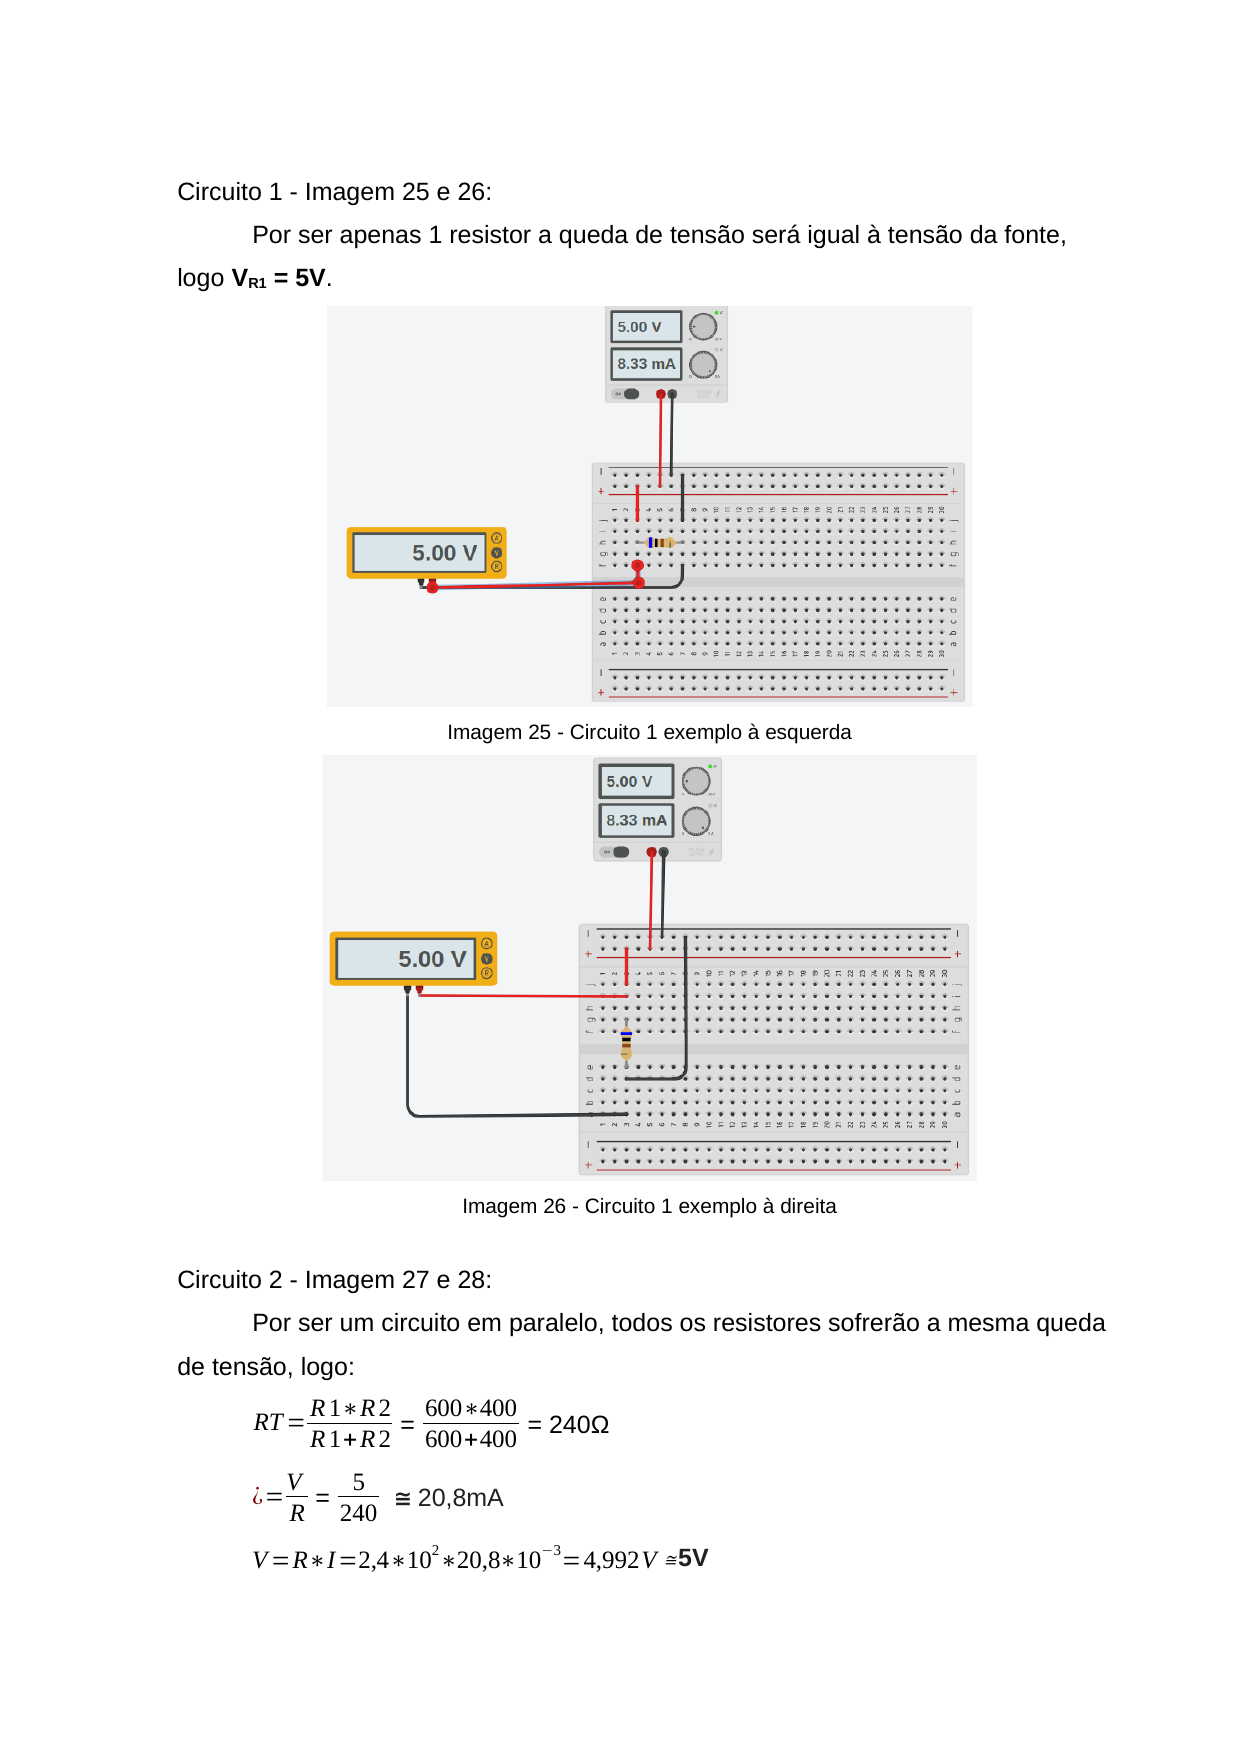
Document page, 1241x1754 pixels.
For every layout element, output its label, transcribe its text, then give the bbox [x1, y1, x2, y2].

text Por ser apenas 1 resistor a queda de tensão será igual à tensão da fonte, logo VR1 = 5V. [177, 220, 1122, 292]
text Imagem 25 - Circuito 1 exemplo à esquerda [177, 720, 1122, 744]
text = ≅ 20,8mA [177, 1468, 1122, 1527]
picture [322, 755, 977, 1181]
text Imagem 26 - Circuito 1 exemplo à direita [177, 1193, 1122, 1217]
text Por ser um circuito em paralelo, todos os resistores sofrerão a mesma queda de tensão, logo: [177, 1308, 1122, 1380]
text Circuito 2 - Imagem 27 e 28: [177, 1265, 1122, 1294]
text = = 240Ω [177, 1395, 1122, 1454]
picture [326, 306, 973, 707]
text Circuito 1 - Imagem 25 e 26: [177, 177, 1122, 206]
text 5V [177, 1542, 1122, 1573]
